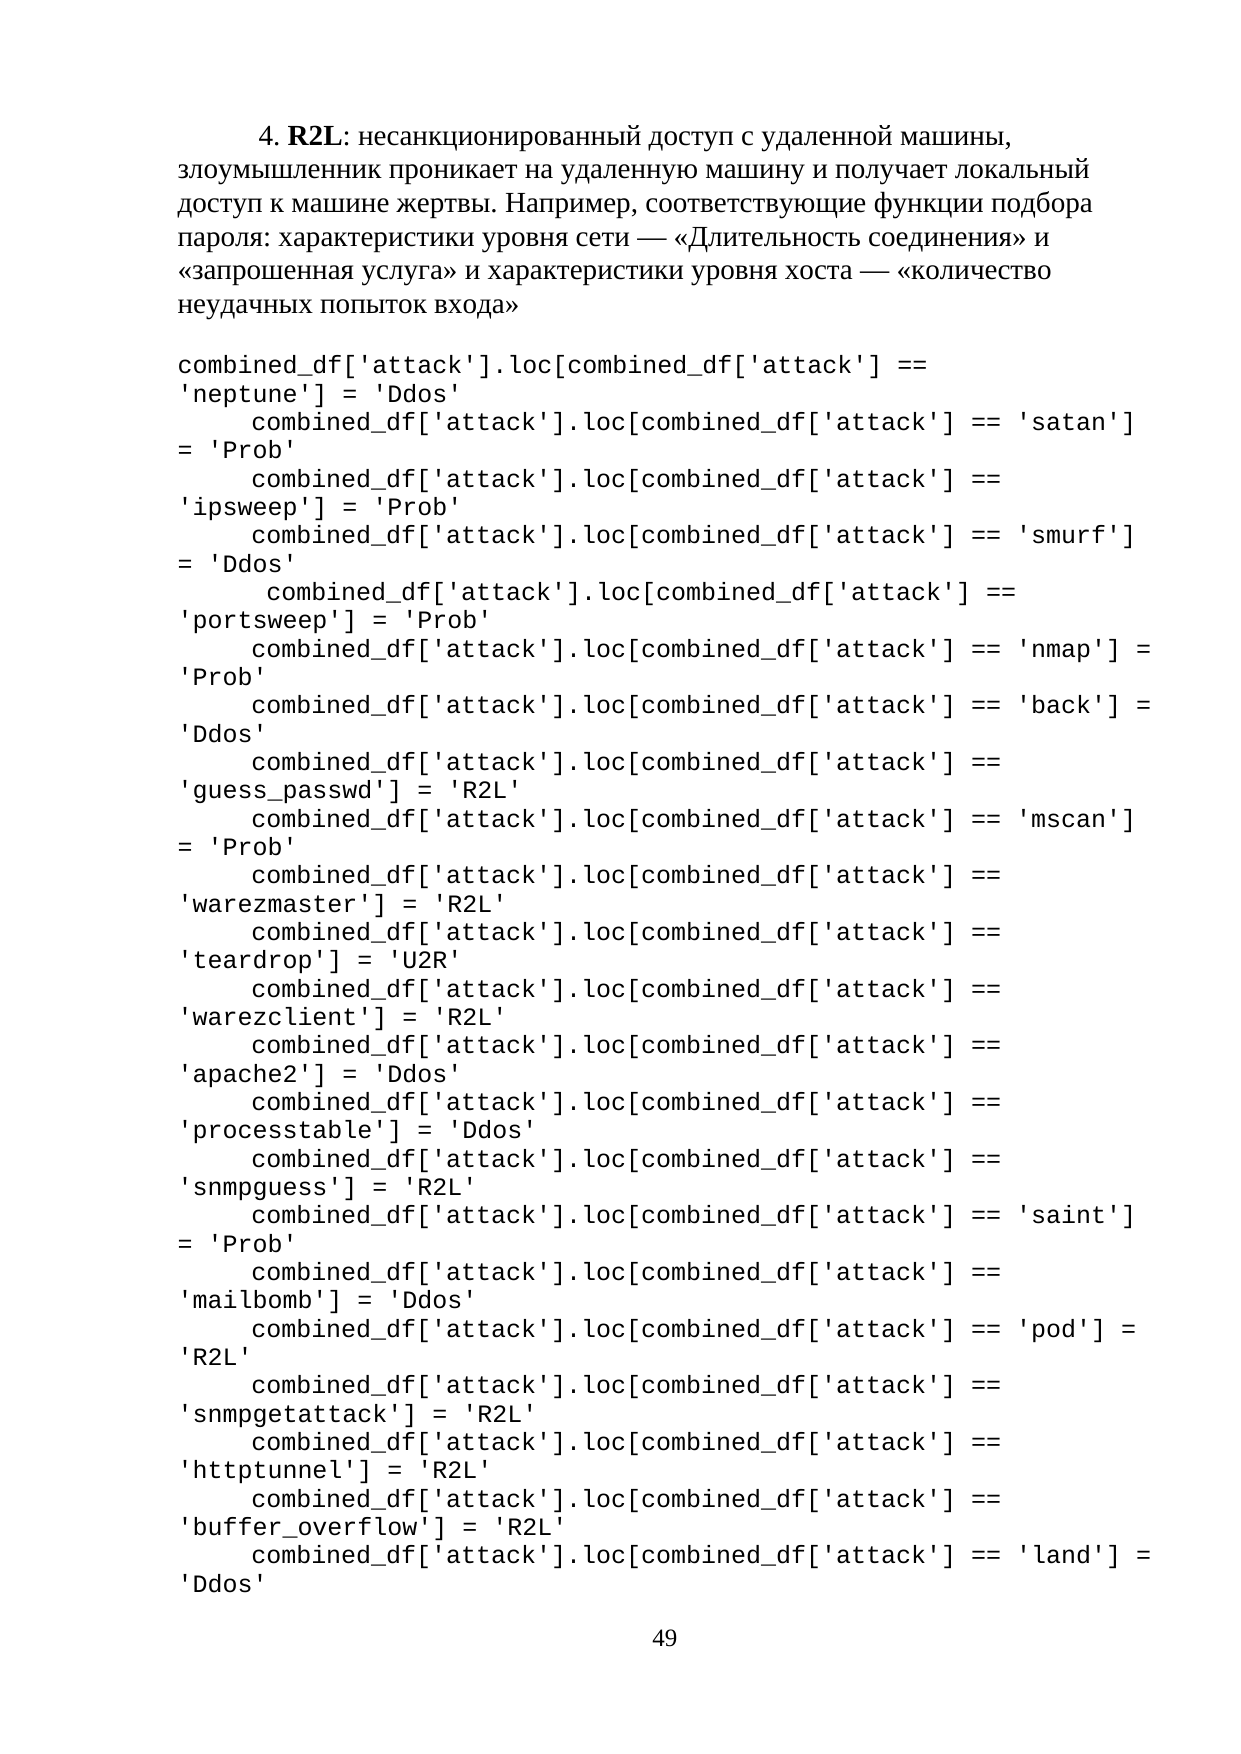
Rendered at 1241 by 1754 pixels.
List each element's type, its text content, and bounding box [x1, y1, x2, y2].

text combined_df['attack'].loc[combined_df['attack'] == 'land'] = 'Ddos' [177, 1543, 1152, 1599]
text combined_df['attack'].loc[combined_df['attack'] == 'mscan'] = 'Prob' [177, 806, 1152, 863]
text combined_df['attack'].loc[combined_df['attack'] == [177, 353, 1152, 381]
text 'neptune'] = 'Ddos' [177, 381, 1152, 409]
text combined_df['attack'].loc[combined_df['attack'] == 'processtable'] = 'Ddos' [177, 1089, 1152, 1146]
text combined_df['attack'].loc[combined_df['attack'] == 'teardrop'] = 'U2R' [177, 919, 1152, 976]
text combined_df['attack'].loc[combined_df['attack'] == 'guess_passwd'] = 'R2L' [177, 749, 1152, 806]
text combined_df['attack'].loc[combined_df['attack'] == 'back'] = 'Ddos' [177, 693, 1152, 749]
text combined_df['attack'].loc[combined_df['attack'] == 'snmpguess'] = 'R2L' [177, 1146, 1152, 1203]
text combined_df['attack'].loc[combined_df['attack'] == 'buffer_overflow'] = 'R2L' [177, 1486, 1152, 1543]
text combined_df['attack'].loc[combined_df['attack'] == 'portsweep'] = 'Prob' [177, 579, 1152, 636]
text combined_df['attack'].loc[combined_df['attack'] == 'saint'] = 'Prob' [177, 1203, 1152, 1259]
text combined_df['attack'].loc[combined_df['attack'] == 'satan'] = 'Prob' [177, 409, 1152, 466]
text combined_df['attack'].loc[combined_df['attack'] == 'apache2'] = 'Ddos' [177, 1033, 1152, 1089]
text combined_df['attack'].loc[combined_df['attack'] == 'smurf'] = 'Ddos' [177, 523, 1152, 579]
text combined_df['attack'].loc[combined_df['attack'] == 'snmpgetattack'] = 'R2L' [177, 1373, 1152, 1429]
text 4. R2L: несанкционированный доступ с удаленной машины, злоумышленник проникает на удаленную машину и получает локальный доступ к машине жертвы. Например, соответствующие функции подбора пароля: характеристики уровня сети — «Длительность соединения» и «запрошенная услуга» и характеристики уровня хоста — «количество неудачных попыток входа» [177, 118, 1152, 319]
text combined_df['attack'].loc[combined_df['attack'] == 'pod'] = 'R2L' [177, 1316, 1152, 1373]
text combined_df['attack'].loc[combined_df['attack'] == 'warezmaster'] = 'R2L' [177, 863, 1152, 919]
text combined_df['attack'].loc[combined_df['attack'] == 'mailbomb'] = 'Ddos' [177, 1259, 1152, 1316]
text combined_df['attack'].loc[combined_df['attack'] == 'nmap'] = 'Prob' [177, 636, 1152, 693]
text combined_df['attack'].loc[combined_df['attack'] == 'warezclient'] = 'R2L' [177, 976, 1152, 1033]
text combined_df['attack'].loc[combined_df['attack'] == 'ipsweep'] = 'Prob' [177, 466, 1152, 523]
text combined_df['attack'].loc[combined_df['attack'] == 'httptunnel'] = 'R2L' [177, 1429, 1152, 1486]
